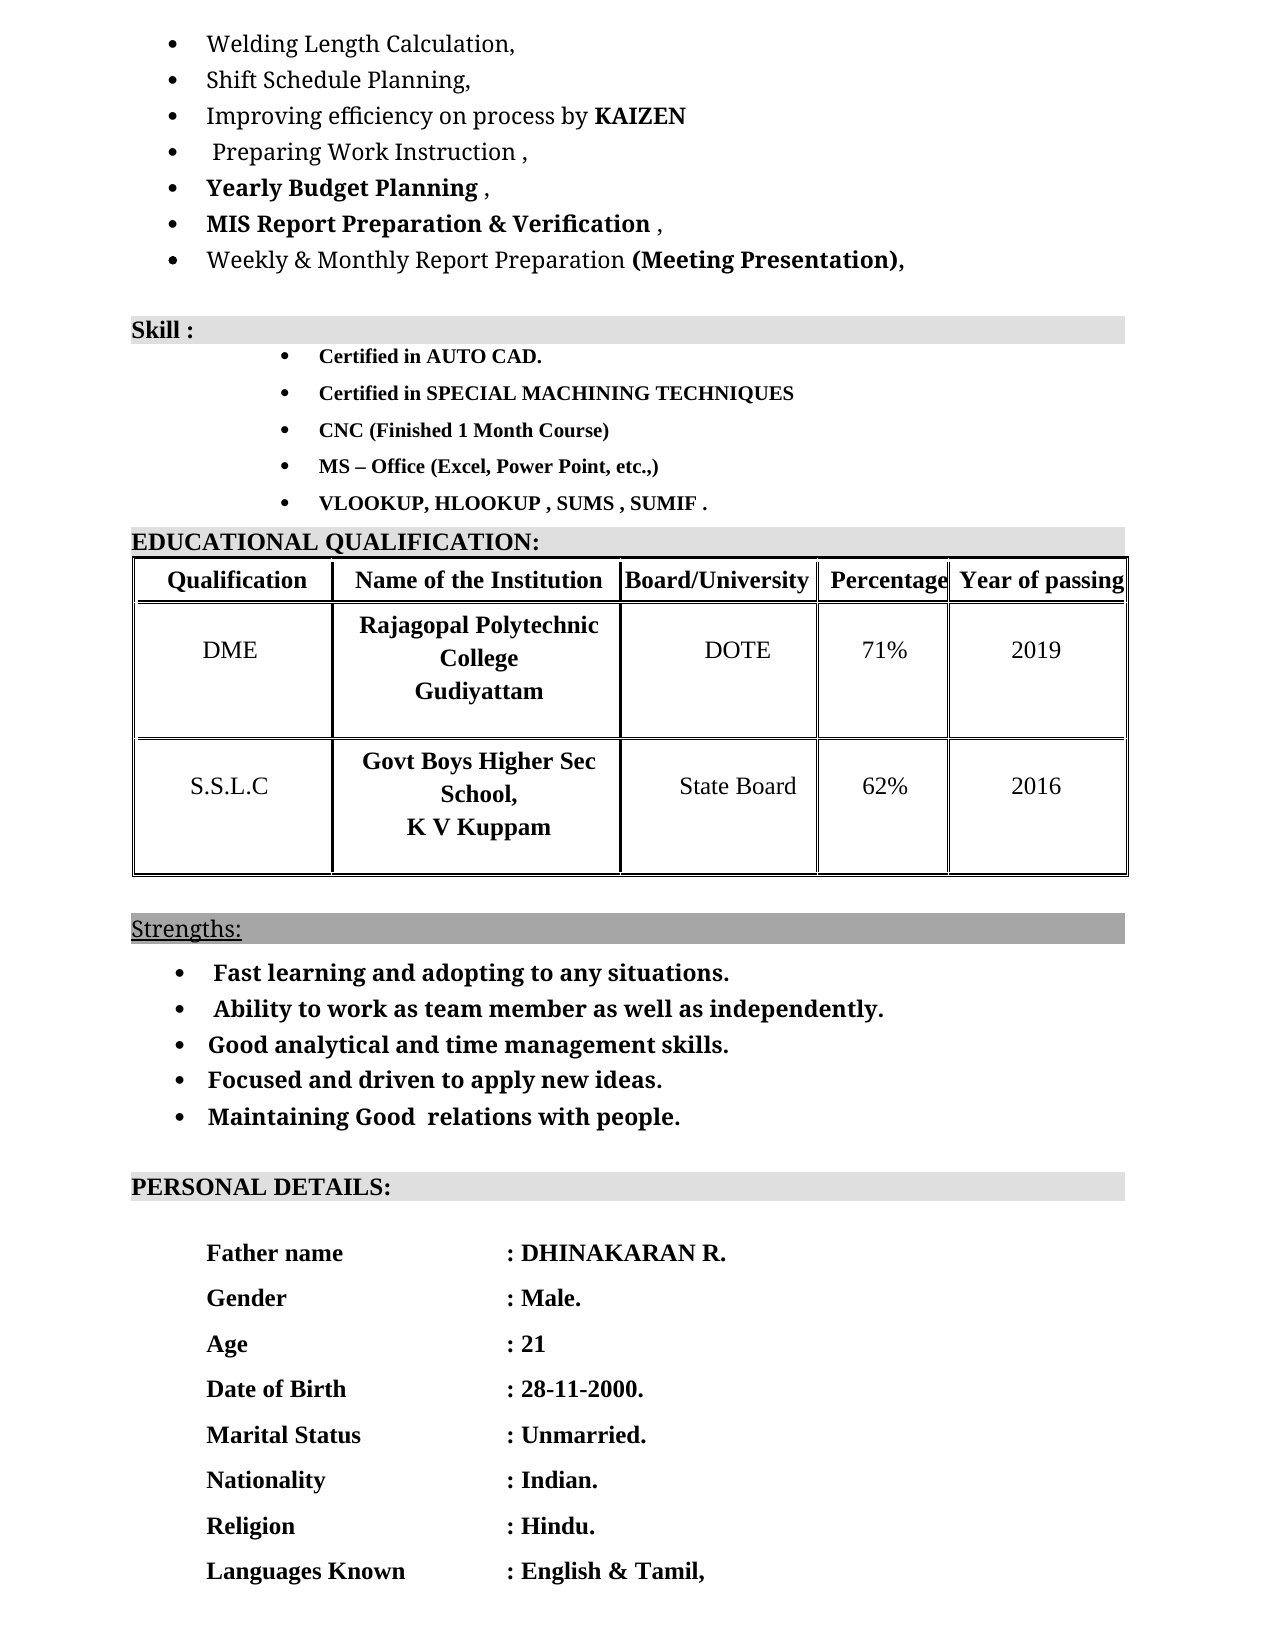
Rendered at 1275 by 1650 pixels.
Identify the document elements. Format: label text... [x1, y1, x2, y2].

list VLOOKUP, HLOOKUP , SUMS , SUMIF . [281, 491, 1125, 515]
table_cell DOTE [622, 604, 816, 737]
table_cell S.S.L.C [134, 737, 332, 873]
text PERSONAL DETAILS: [131, 1172, 1125, 1201]
list Yearly Budget Planning , [169, 172, 1125, 203]
text EDUCATIONAL QUALIFICATION: [131, 527, 1125, 556]
table_header Qualification [135, 558, 332, 600]
table_cell 62% [818, 740, 949, 873]
list Weekly & Monthly Report Preparation (Meeting Presentation), [169, 244, 1125, 275]
list Shift Schedule Planning, [169, 64, 1125, 95]
text Father name : DHINAKARAN R. [206, 1238, 1125, 1266]
table_cell 71% [819, 604, 947, 737]
list Good analytical and time management skills. [176, 1028, 1125, 1060]
table_header Year of passing [949, 559, 1126, 600]
list Certified in AUTO CAD. [281, 344, 1125, 368]
text Strengths: [131, 913, 1125, 944]
list Ability to work as team member as well as independently. [176, 993, 1125, 1024]
table_header Board/University [620, 559, 817, 600]
list Preparing Work Instruction , [169, 136, 1125, 167]
list MS – Office (Excel, Power Point, etc.,) [281, 454, 1125, 478]
table_header Percentage [818, 559, 949, 600]
list Fast learning and adopting to any situations. [176, 957, 1125, 988]
text Religion : Hindu. [206, 1511, 1125, 1539]
list Improving efficiency on process by KAIZEN [169, 100, 1125, 131]
list CNC (Finished 1 Month Course) [281, 417, 1125, 442]
table_header Name of the Institution [332, 559, 620, 600]
text Age : 21 [206, 1329, 1125, 1357]
list Welding Length Calculation, [169, 28, 1125, 59]
text Nationality : Indian. [206, 1465, 1125, 1494]
list Maintaining Good relations with people. [176, 1100, 1125, 1132]
table_cell 2019 [950, 600, 1126, 737]
text Gender : Male. [206, 1283, 1125, 1312]
table_cell Govt Boys Higher Sec School, K V Kuppam [332, 740, 620, 873]
text Languages Known : English & Tamil, [206, 1556, 1125, 1585]
text Date of Birth : 28-11-2000. [206, 1374, 1125, 1403]
list Certified in SPECIAL MACHINING TECHNIQUES [281, 381, 1125, 405]
list Focused and driven to apply new ideas. [176, 1064, 1125, 1096]
text Skill : [131, 316, 1125, 344]
table_cell State Board [620, 740, 817, 873]
table_cell Rajagopal Polytechnic College Gudiyattam [334, 604, 619, 737]
list MIS Report Preparation & Verification , [169, 208, 1125, 239]
table_cell 2016 [949, 737, 1127, 873]
text Marital Status : Unmarried. [206, 1420, 1125, 1448]
table_cell DME [135, 600, 331, 737]
